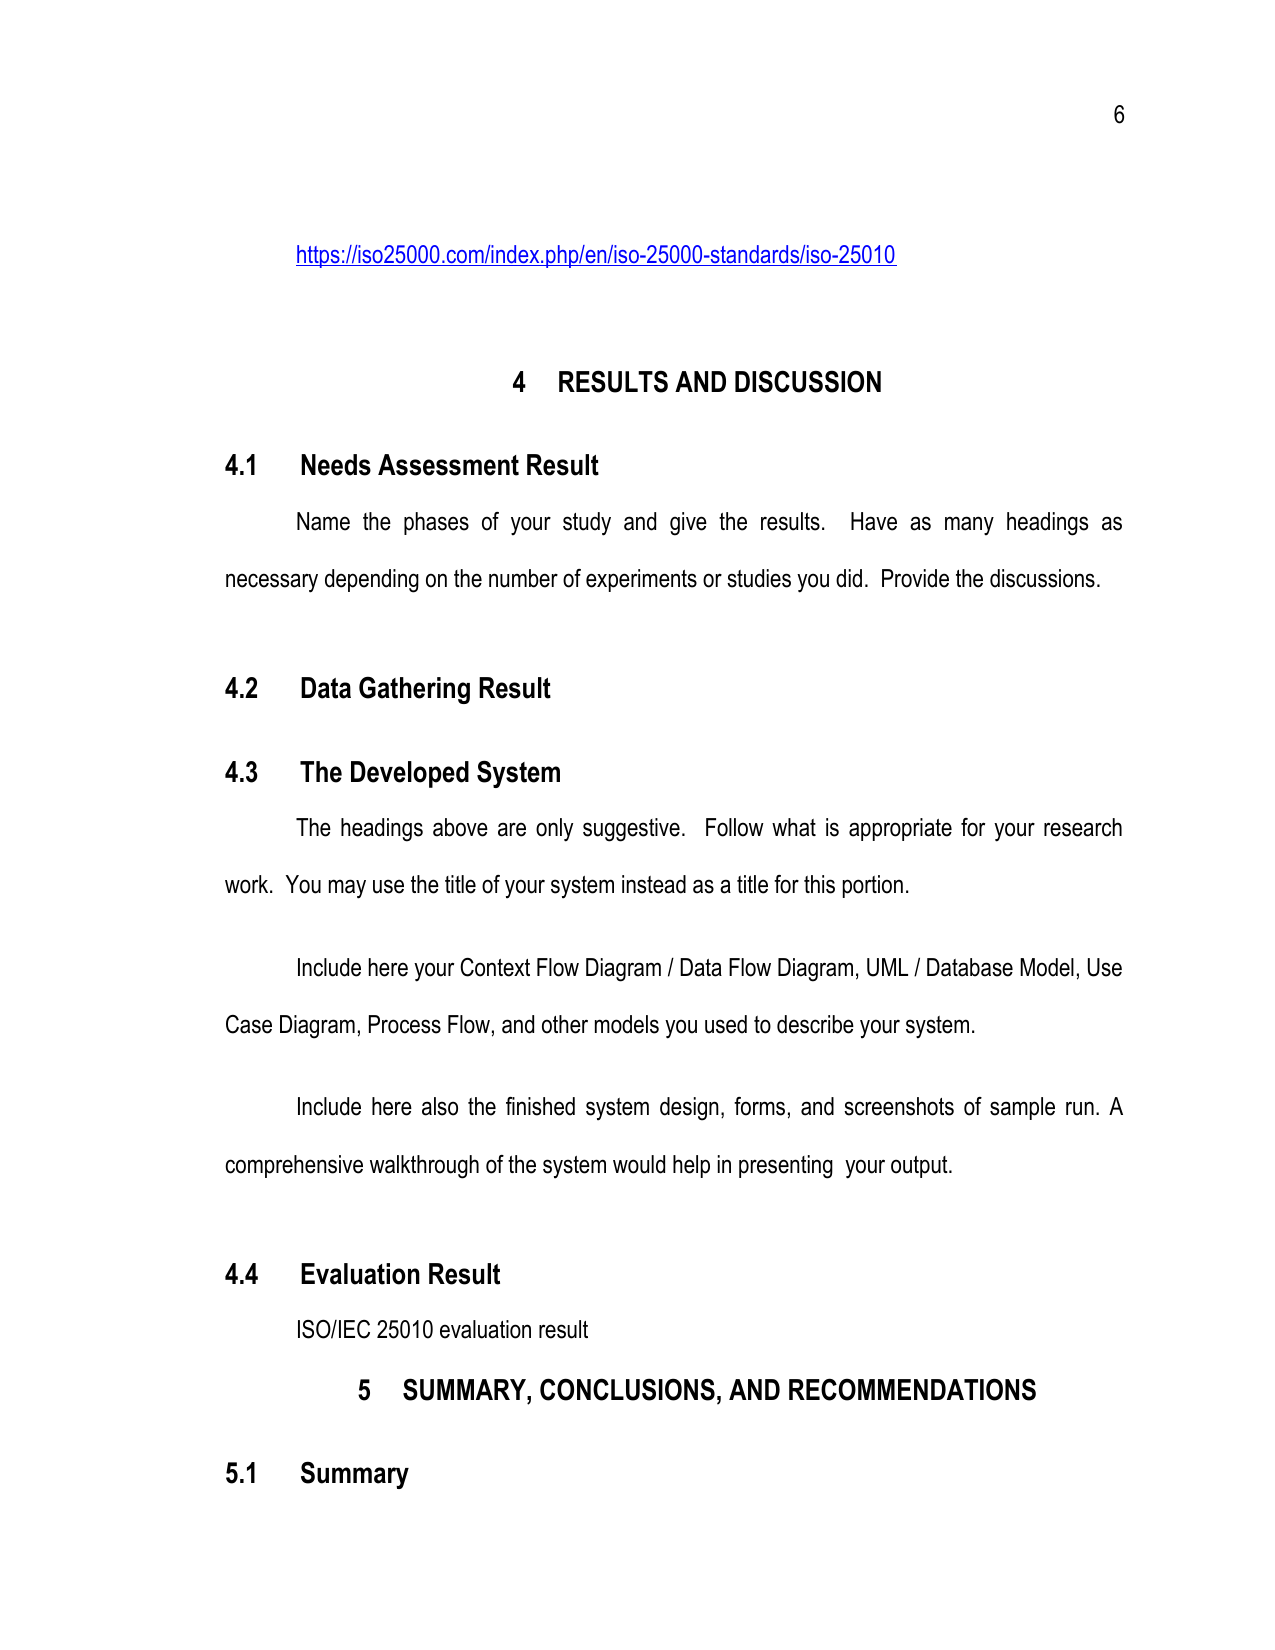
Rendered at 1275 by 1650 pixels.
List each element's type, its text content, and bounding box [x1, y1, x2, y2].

subtitle Data Gathering Result [225, 671, 1125, 705]
text ISO/IEC 25010 evaluation result [225, 1315, 1125, 1344]
text Include here also the finished system design, forms, and screenshots of sample run. A comprehensive walkthrough of the system would help in presenting your output. [225, 1092, 1125, 1178]
subtitle The Developed System [225, 755, 1125, 788]
subtitle Evaluation Result [225, 1257, 1125, 1290]
subtitle Needs Assessment Result [225, 448, 1125, 482]
text The headings above are only suggestive. Follow what is appropriate for your research work. You may use the title of your system instead as a title for this portion. [225, 813, 1125, 899]
subtitle RESULTS AND DISCUSSION [270, 365, 1125, 398]
text https://iso25000.com/index.php/en/iso-25000-standards/iso-25010 [225, 239, 1125, 268]
subtitle SUMMARY, CONCLUSIONS, AND RECOMMENDATIONS [270, 1373, 1125, 1406]
text Name the phases of your study and give the results. Have as many headings as necessary depending on the number of experiments or studies you did. Provide the discussions. [225, 507, 1125, 593]
text Include here your Context Flow Diagram / Data Flow Diagram, UML / Database Model, Use Case Diagram, Process Flow, and other models you used to describe your system. [225, 953, 1125, 1039]
subtitle Summary [225, 1456, 1125, 1489]
